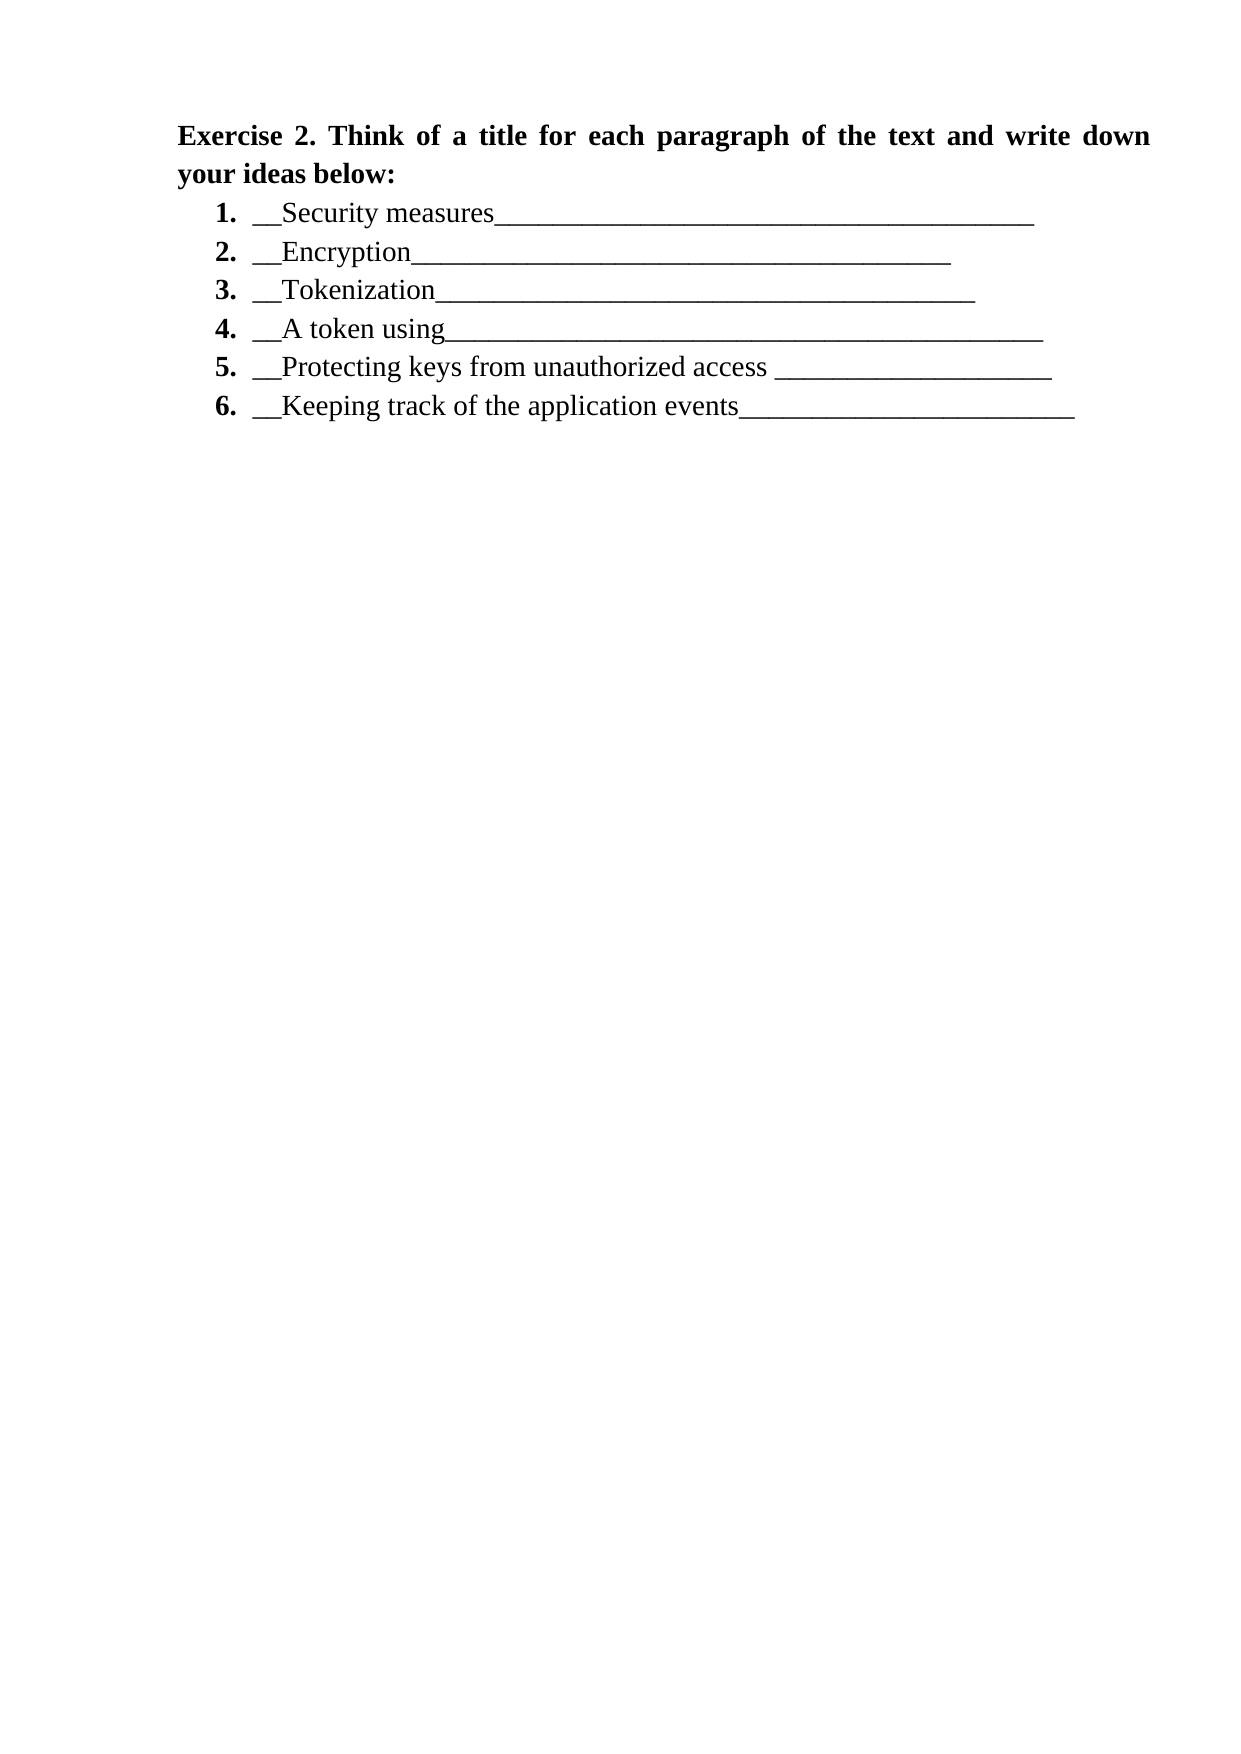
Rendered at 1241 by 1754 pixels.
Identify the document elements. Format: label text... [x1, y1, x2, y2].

list __Keeping track of the application events_______________________ [215, 388, 1152, 421]
list __Protecting keys from unauthorized access ___________________ [215, 349, 1152, 383]
list __Security measures_____________________________________ [215, 195, 1152, 229]
list __A token using_________________________________________ [215, 311, 1152, 344]
list __Tokenization_____________________________________ [215, 272, 1152, 306]
list __Encryption_____________________________________ [215, 234, 1152, 267]
text Exercise 2. Think of a title for each paragraph of the text and write down your ideas below: [177, 118, 1152, 190]
